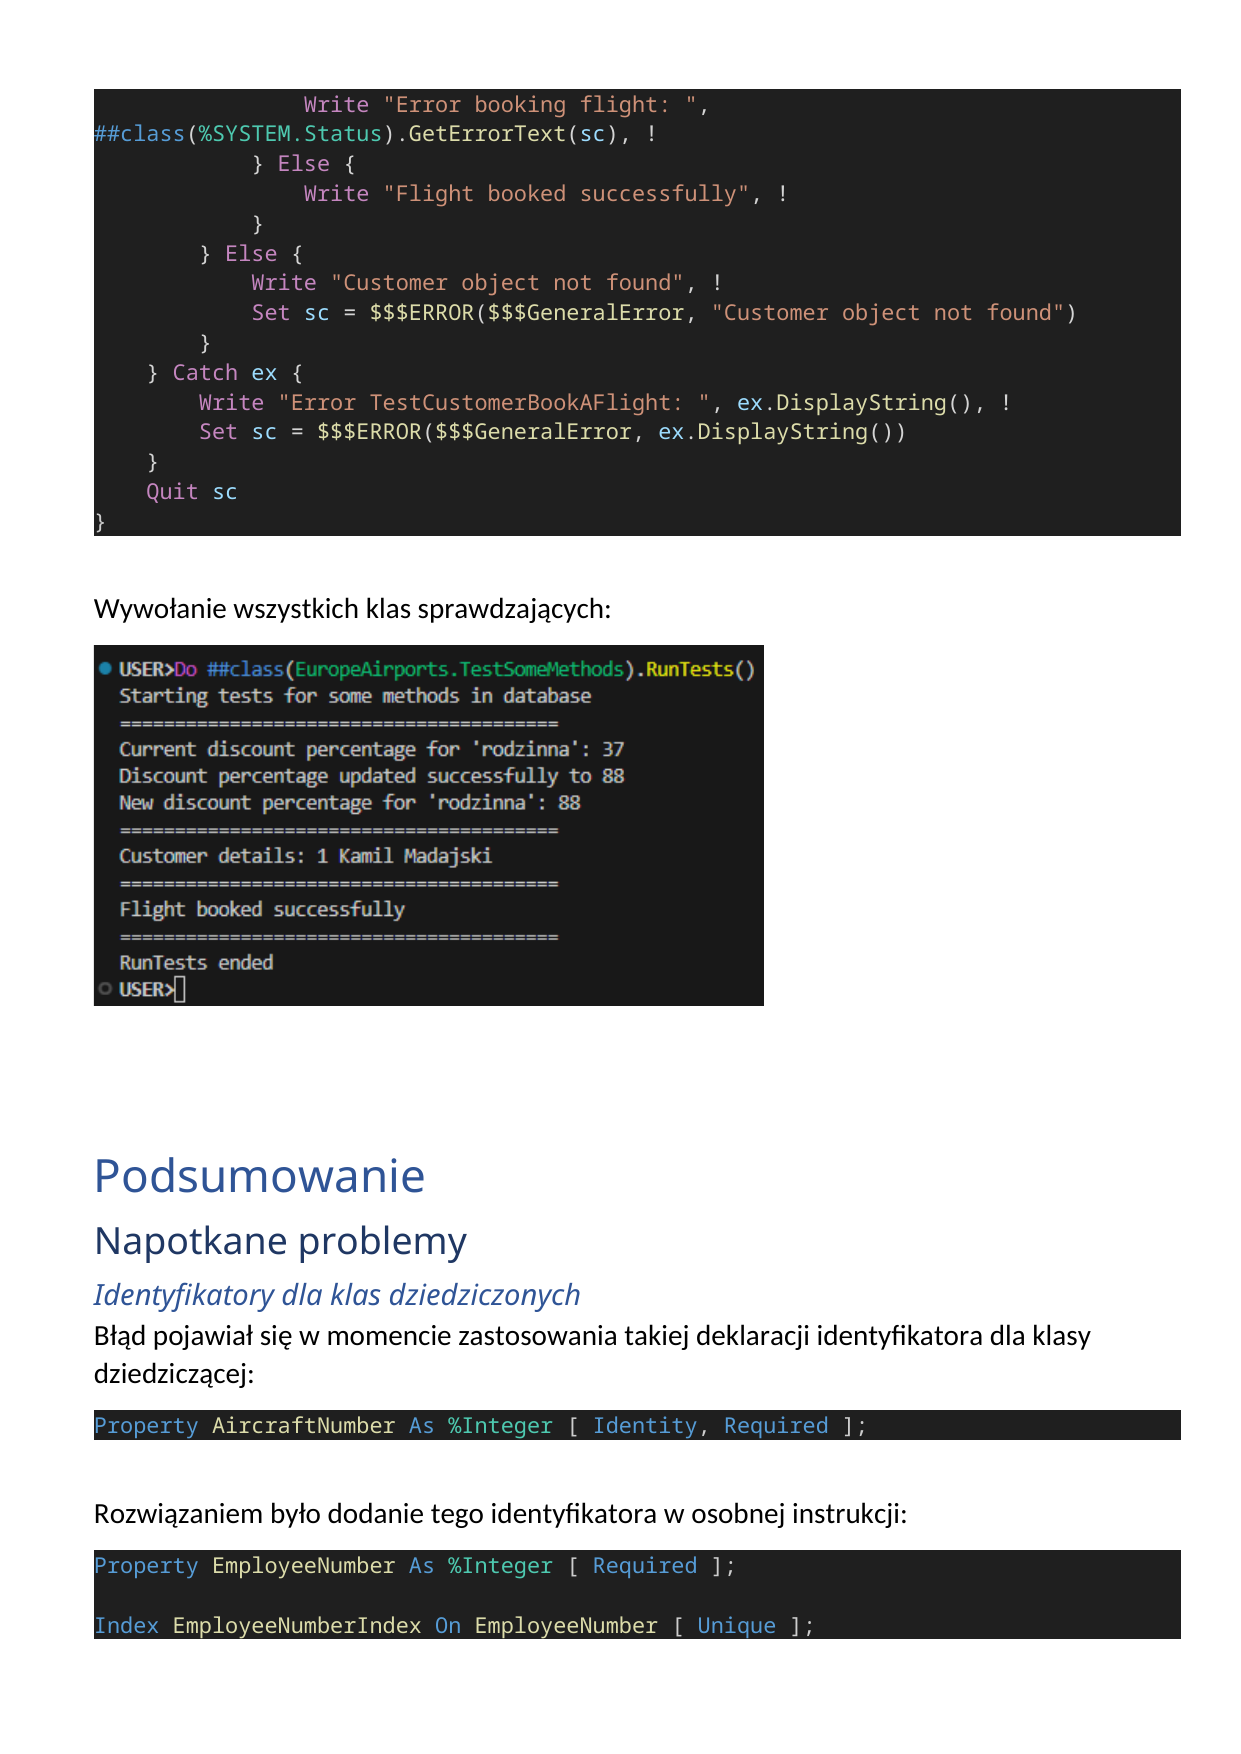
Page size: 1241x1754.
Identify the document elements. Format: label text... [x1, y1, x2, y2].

text Wywołanie wszystkich klas sprawdzających: [94, 591, 1181, 626]
picture [93, 645, 764, 1006]
text Rozwiązaniem było dodanie tego identyfikatora w osobnej instrukcji: [94, 1495, 1181, 1531]
text Write "Flight booked successfully", ! [94, 178, 1181, 208]
text Index EmployeeNumberIndex On EmployeeNumber [ Unique ]; [94, 1610, 1181, 1639]
text } Else { [94, 238, 1181, 267]
text } Catch ex { [94, 357, 1181, 387]
subtitle Podsumowanie [94, 1143, 1181, 1206]
text } Else { [94, 148, 1181, 178]
text } [94, 446, 1181, 476]
text Set sc = $$$ERROR($$$GeneralError, "Customer object not found") [94, 297, 1181, 327]
text Write "Customer object not found", ! [94, 267, 1181, 297]
text Property EmployeeNumber As %Integer [ Required ]; [94, 1550, 1181, 1580]
subtitle Identyfikatory dla klas dziedziczonych [94, 1274, 1181, 1313]
text Błąd pojawiał się w momencie zastosowania takiej deklaracji identyfikatora dla klasy dziedziczącej: [94, 1317, 1181, 1391]
text Property AircraftNumber As %Integer [ Identity, Required ]; [94, 1410, 1181, 1440]
text } [94, 208, 1181, 238]
text } [94, 327, 1181, 357]
text Quit sc [94, 476, 1181, 506]
subtitle Napotkane problemy [94, 1214, 1181, 1266]
text Set sc = $$$ERROR($$$GeneralError, ex.DisplayString()) [94, 416, 1181, 446]
text } [94, 506, 1181, 536]
text Write "Error booking flight: ", ##class(%SYSTEM.Status).GetErrorText(sc), ! [94, 89, 1181, 148]
text Write "Error TestCustomerBookAFlight: ", ex.DisplayString(), ! [94, 387, 1181, 416]
